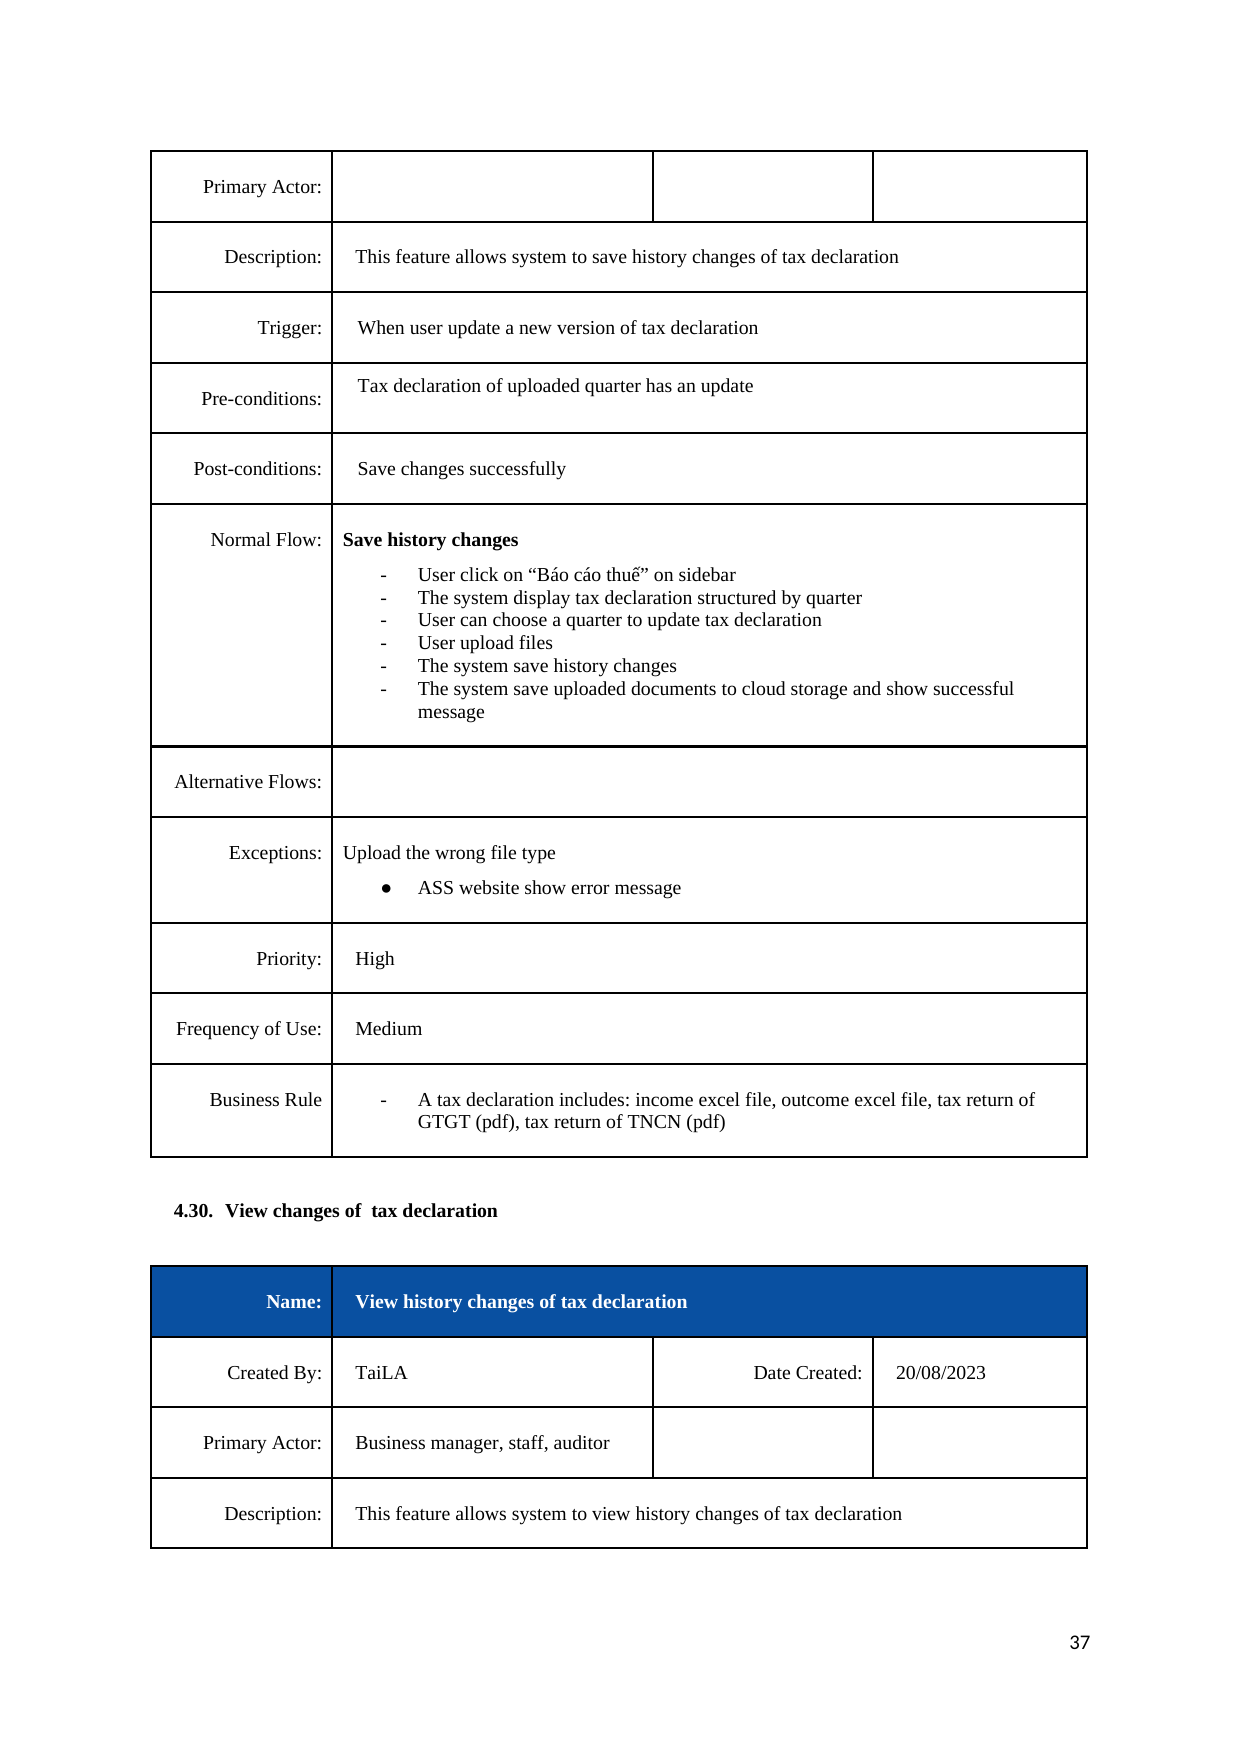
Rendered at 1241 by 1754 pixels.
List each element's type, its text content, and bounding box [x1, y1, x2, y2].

table_cell Business manager, staff, auditor [333, 1408, 652, 1477]
table_cell Business Rule [152, 1065, 331, 1156]
table_cell Description: [152, 223, 331, 291]
table_cell [333, 152, 652, 221]
table_cell A tax declaration includes: income excel file, outcome excel file, tax return of GTGT (pdf), tax return of TNCN (pdf) [333, 1065, 1086, 1156]
table_cell Description: [152, 1479, 331, 1547]
table_cell When user update a new version of tax declaration [333, 293, 1086, 362]
table_cell [874, 1408, 1086, 1477]
table_cell [654, 1408, 872, 1477]
table_cell Medium [333, 994, 1086, 1063]
table_cell Primary Actor: [152, 152, 331, 221]
table_cell Priority: [152, 924, 331, 992]
table_cell Save history changes User click on “Báo cáo thuế” on sidebar The system display tax declaration structured by quarter User can choose a quarter to update tax declaration User upload files The system save history changes The system save uploaded documents to cloud storage and show successful message [333, 505, 1086, 745]
table_cell This feature allows system to view history changes of tax declaration [333, 1479, 1086, 1547]
table_cell Post-conditions: [152, 434, 331, 503]
table_cell [333, 748, 1086, 816]
table_cell High [333, 924, 1086, 992]
table_cell Alternative Flows: [152, 748, 331, 816]
table_cell Tax declaration of uploaded quarter has an update [333, 364, 1086, 432]
table_header View history changes of tax declaration [333, 1267, 1086, 1336]
table_cell Save changes successfully [333, 434, 1086, 503]
table_cell Pre-conditions: [152, 364, 331, 432]
table_cell Primary Actor: [152, 1408, 331, 1477]
table_cell Normal Flow: [152, 505, 331, 745]
table_cell Date Created: [654, 1338, 872, 1406]
table_header Name: [152, 1267, 331, 1336]
table_cell This feature allows system to save history changes of tax declaration [333, 223, 1086, 291]
subtitle View changes of tax declaration [173, 1199, 1090, 1222]
table_cell [874, 152, 1086, 221]
table_cell Created By: [152, 1338, 331, 1406]
table_cell Trigger: [152, 293, 331, 362]
table_cell [654, 152, 872, 221]
table_cell TaiLA [333, 1338, 652, 1406]
table_cell Upload the wrong file type ASS website show error message [333, 818, 1086, 922]
table_cell Exceptions: [152, 818, 331, 922]
table_cell 20/08/2023 [874, 1338, 1086, 1406]
table_cell Frequency of Use: [152, 994, 331, 1063]
